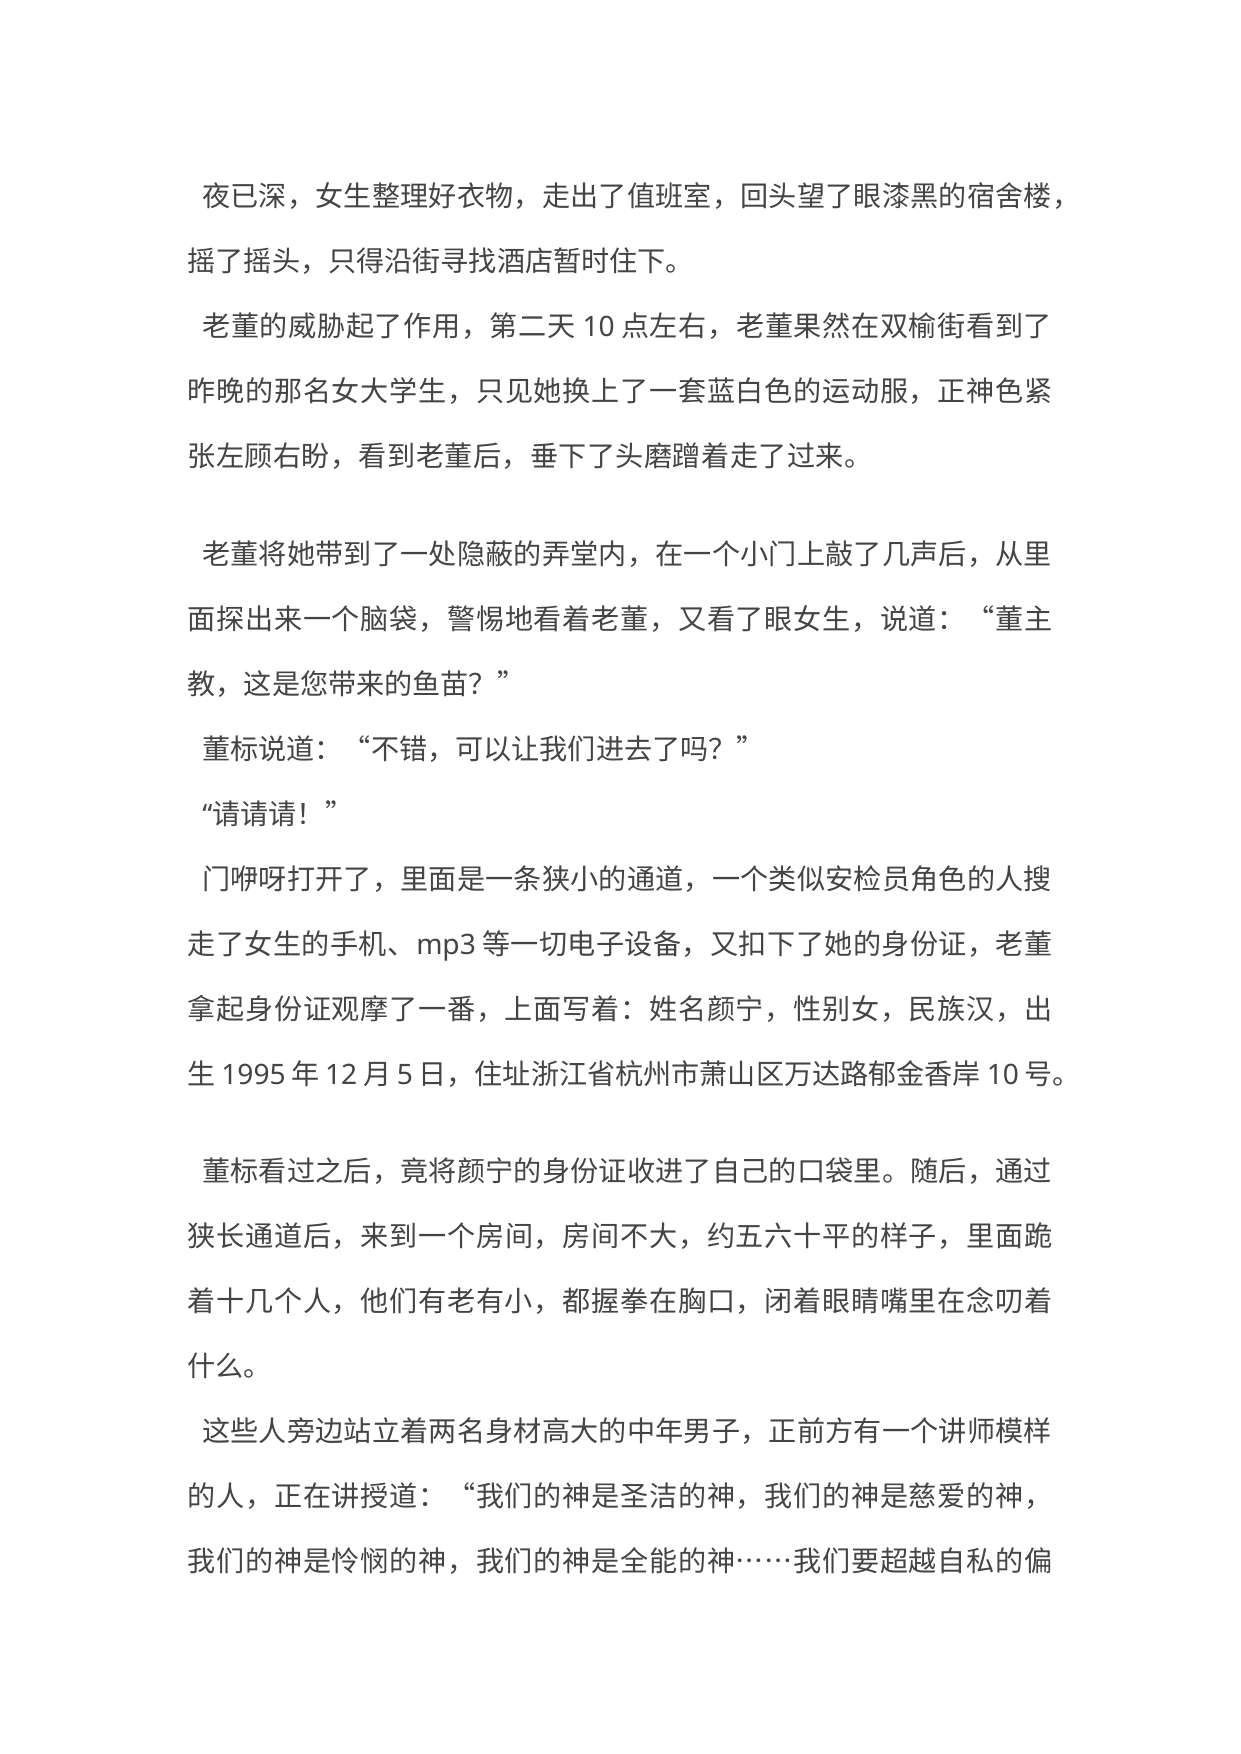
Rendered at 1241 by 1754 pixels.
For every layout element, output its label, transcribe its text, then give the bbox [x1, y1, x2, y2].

text 夜已深，女生整理好衣物，走出了值班室，回头望了眼漆黑的宿舍楼，摇了摇头，只得沿街寻找酒店暂时住下。 [187, 162, 1053, 292]
text 董标看过之后，竟将颜宁的身份证收进了自己的口袋里。随后，通过狭长通道后，来到一个房间，房间不大，约五六十平的样子，里面跪着十几个人，他们有老有小，都握拳在胸口，闭着眼睛嘴里在念叨着什么。7 u7 J. M* o k [187, 1137, 1053, 1397]
text 董标说道：“不错，可以让我们进去了吗？” [187, 714, 1053, 779]
text 老董将她带到了一处隐蔽的弄堂内，在一个小门上敲了几声后，从里面探出来一个脑袋，警惕地看着老董，又看了眼女生，说道：“董主教，这是您带来的鱼苗？” [187, 519, 1053, 714]
text “请请请！” [187, 779, 1053, 844]
text 门咿呀打开了，里面是一条狭小的通道，一个类似安检员角色的人搜走了女生的手机、mp3等一切电子设备，又扣下了她的身份证，老董拿起身份证观摩了一番，上面写着：姓名颜宁，性别女，民族汉，出生1995年12月5日，住址浙江省杭州市萧山区万达路郁金香岸10号。6 Q# Q; _ |/ {( i( k8 E [187, 844, 1053, 1137]
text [187, 1397, 1053, 1592]
text 老董的威胁起了作用，第二天10点左右，老董果然在双榆街看到了昨晚的那名女大学生，只见她换上了一套蓝白色的运动服，正神色紧张左顾右盼，看到老董后，垂下了头磨蹭着走了过来。6 \! U/ j% A. A8 h1 h. q% s* @ [187, 292, 1053, 519]
